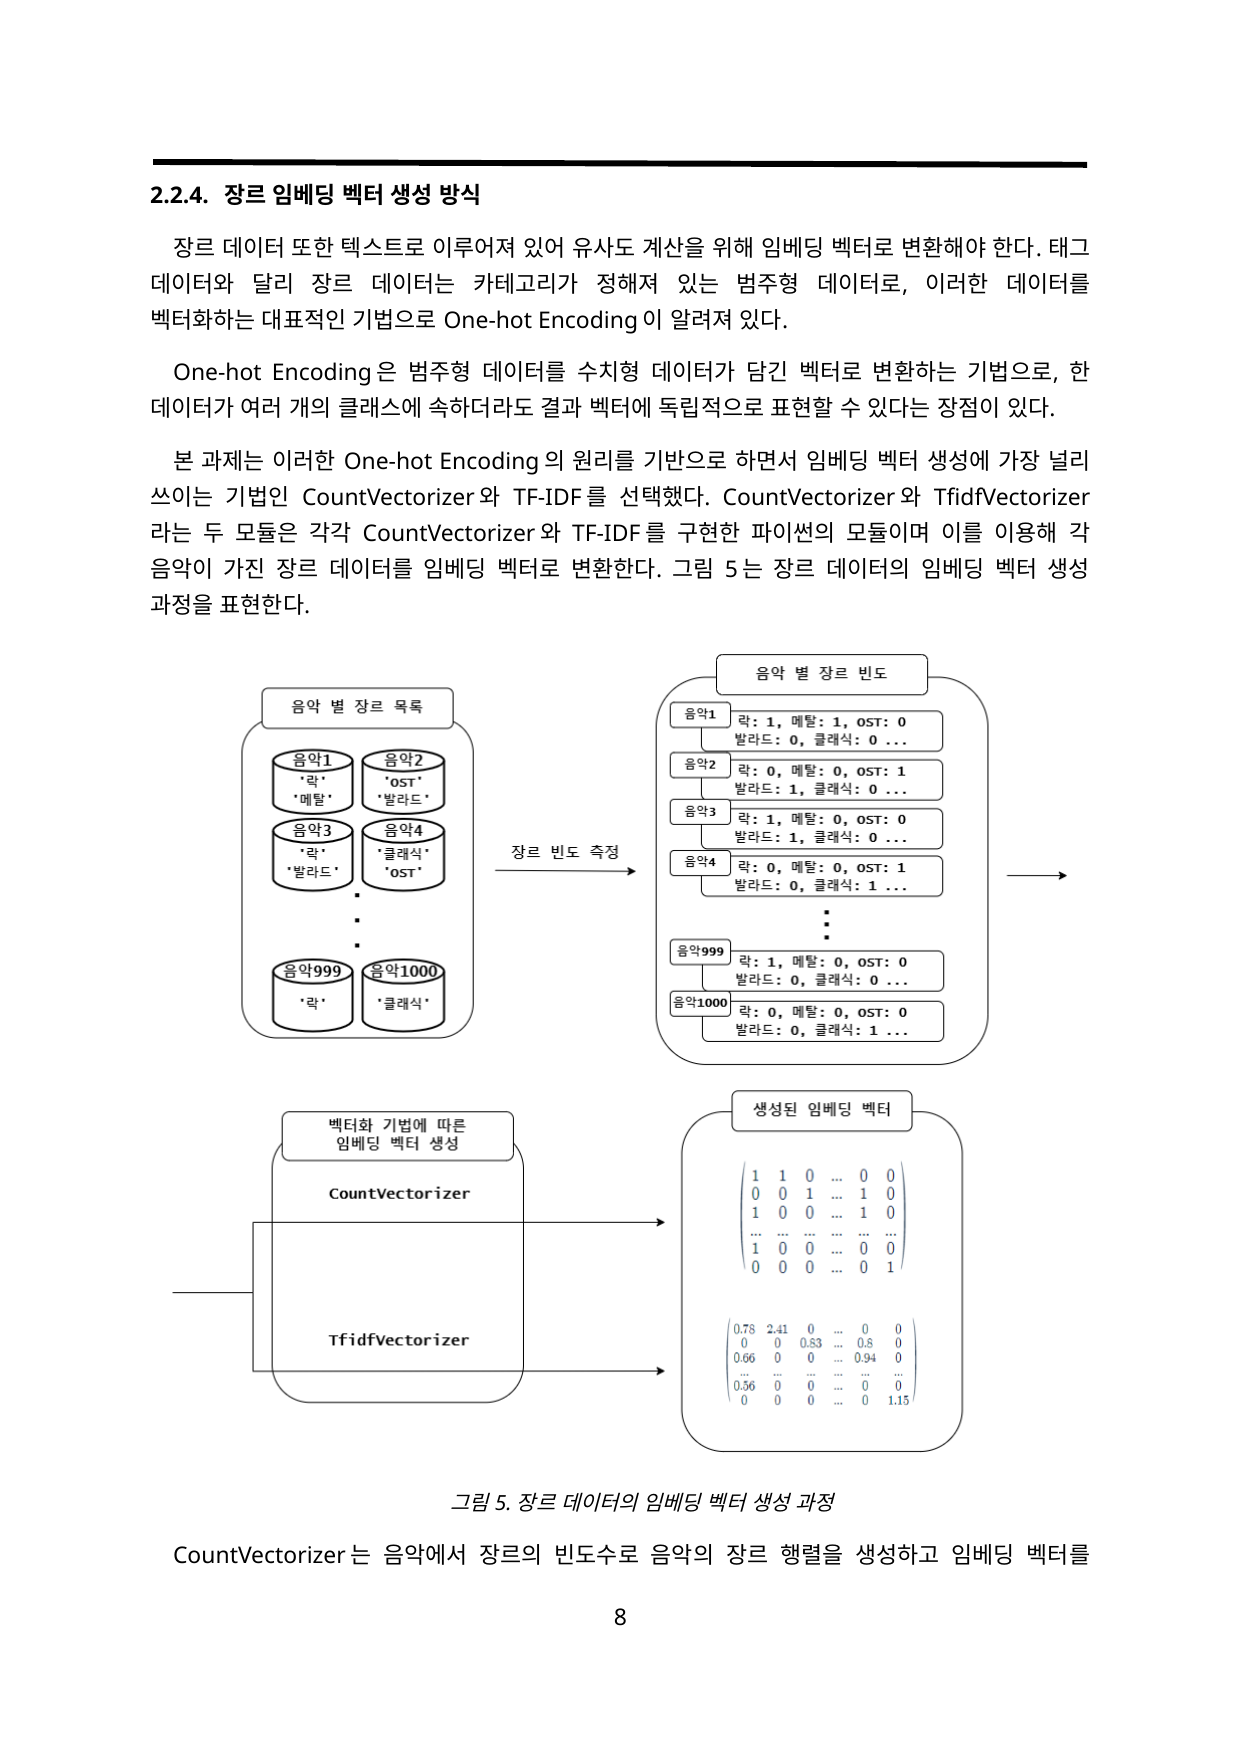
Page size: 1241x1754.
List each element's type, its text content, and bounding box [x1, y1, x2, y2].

picture [150, 639, 1091, 1467]
text 장르 데이터 또한 텍스트로 이루어져 있어 유사도 계산을 위해 임베딩 벡터로 변환해야 한다. 태그 데이터와 달리 장르 데이터는 카테고리가 정해져 있는 범주형 데이터로, 이러한 데이터를 벡터화하는 대표적인 기법으로 One-hot Encoding이 알려져 있다. [150, 230, 1090, 335]
text 그림 5. 장르 데이터의 임베딩 벡터 생성 과정 [196, 1486, 1090, 1516]
subtitle 장르 임베딩 벡터 생성 방식 [150, 177, 1090, 211]
text One-hot Encoding은 범주형 데이터를 수치형 데이터가 담긴 벡터로 변환하는 기법으로, 한 데이터가 여러 개의 클래스에 속하더라도 결과 벡터에 독립적으로 표현할 수 있다는 장점이 있다. [150, 354, 1090, 423]
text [150, 1537, 1090, 1571]
text 본 과제는 이러한 One-hot Encoding의 원리를 기반으로 하면서 임베딩 벡터 생성에 가장 널리 쓰이는 기법인 CountVectorizer와 TF-IDF를 선택했다. CountVectorizer와 TfidfVectorizer라는 두 모듈은 각각 CountVectorizer와 TF-IDF를 구현한 파이썬의 모듈이며 이를 이용해 각 음악이 가진 장르 데이터를 임베딩 벡터로 변환한다. 그림 5는 장르 데이터의 임베딩 벡터 생성 과정을 표현한다. [150, 443, 1090, 620]
